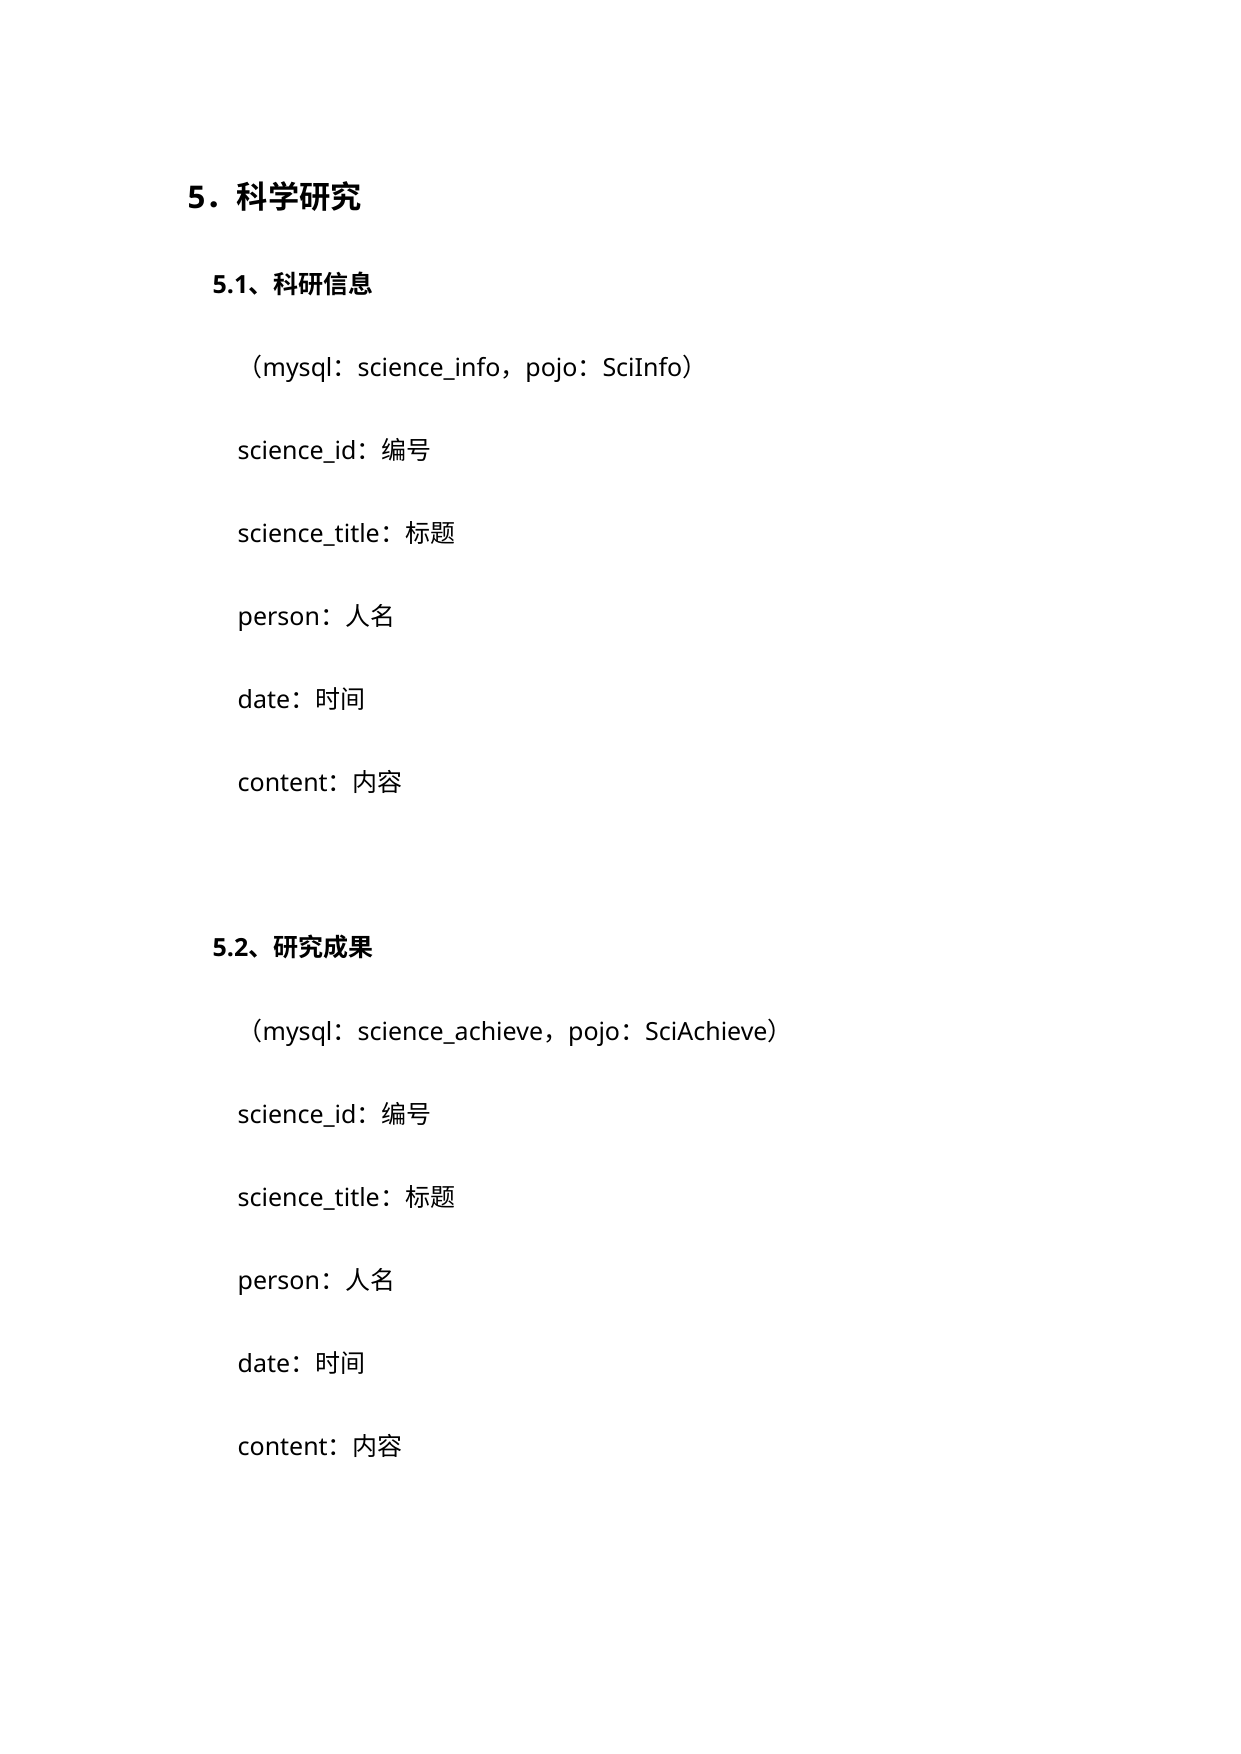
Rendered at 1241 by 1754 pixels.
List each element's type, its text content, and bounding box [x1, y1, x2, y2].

text science_title：标题 [237, 1163, 1053, 1228]
text person：人名 [237, 1246, 1053, 1311]
text science_id：编号 [237, 1080, 1053, 1145]
subtitle 5.1、科研信息 [212, 250, 1053, 315]
text date：时间 [237, 665, 1053, 730]
subtitle 5．科学研究 [187, 162, 1053, 227]
text （mysql：science_achieve，pojo：SciAchieve） [237, 997, 1053, 1062]
text content：内容 [237, 748, 1053, 813]
text （mysql：science_info，pojo：SciInfo） [237, 333, 1053, 398]
subtitle 5.2、研究成果 [212, 913, 1053, 978]
text science_id：编号 [237, 416, 1053, 481]
text date：时间 [237, 1329, 1053, 1394]
text science_title：标题 [237, 499, 1053, 564]
text content：内容 [237, 1412, 1053, 1477]
text person：人名 [237, 582, 1053, 647]
